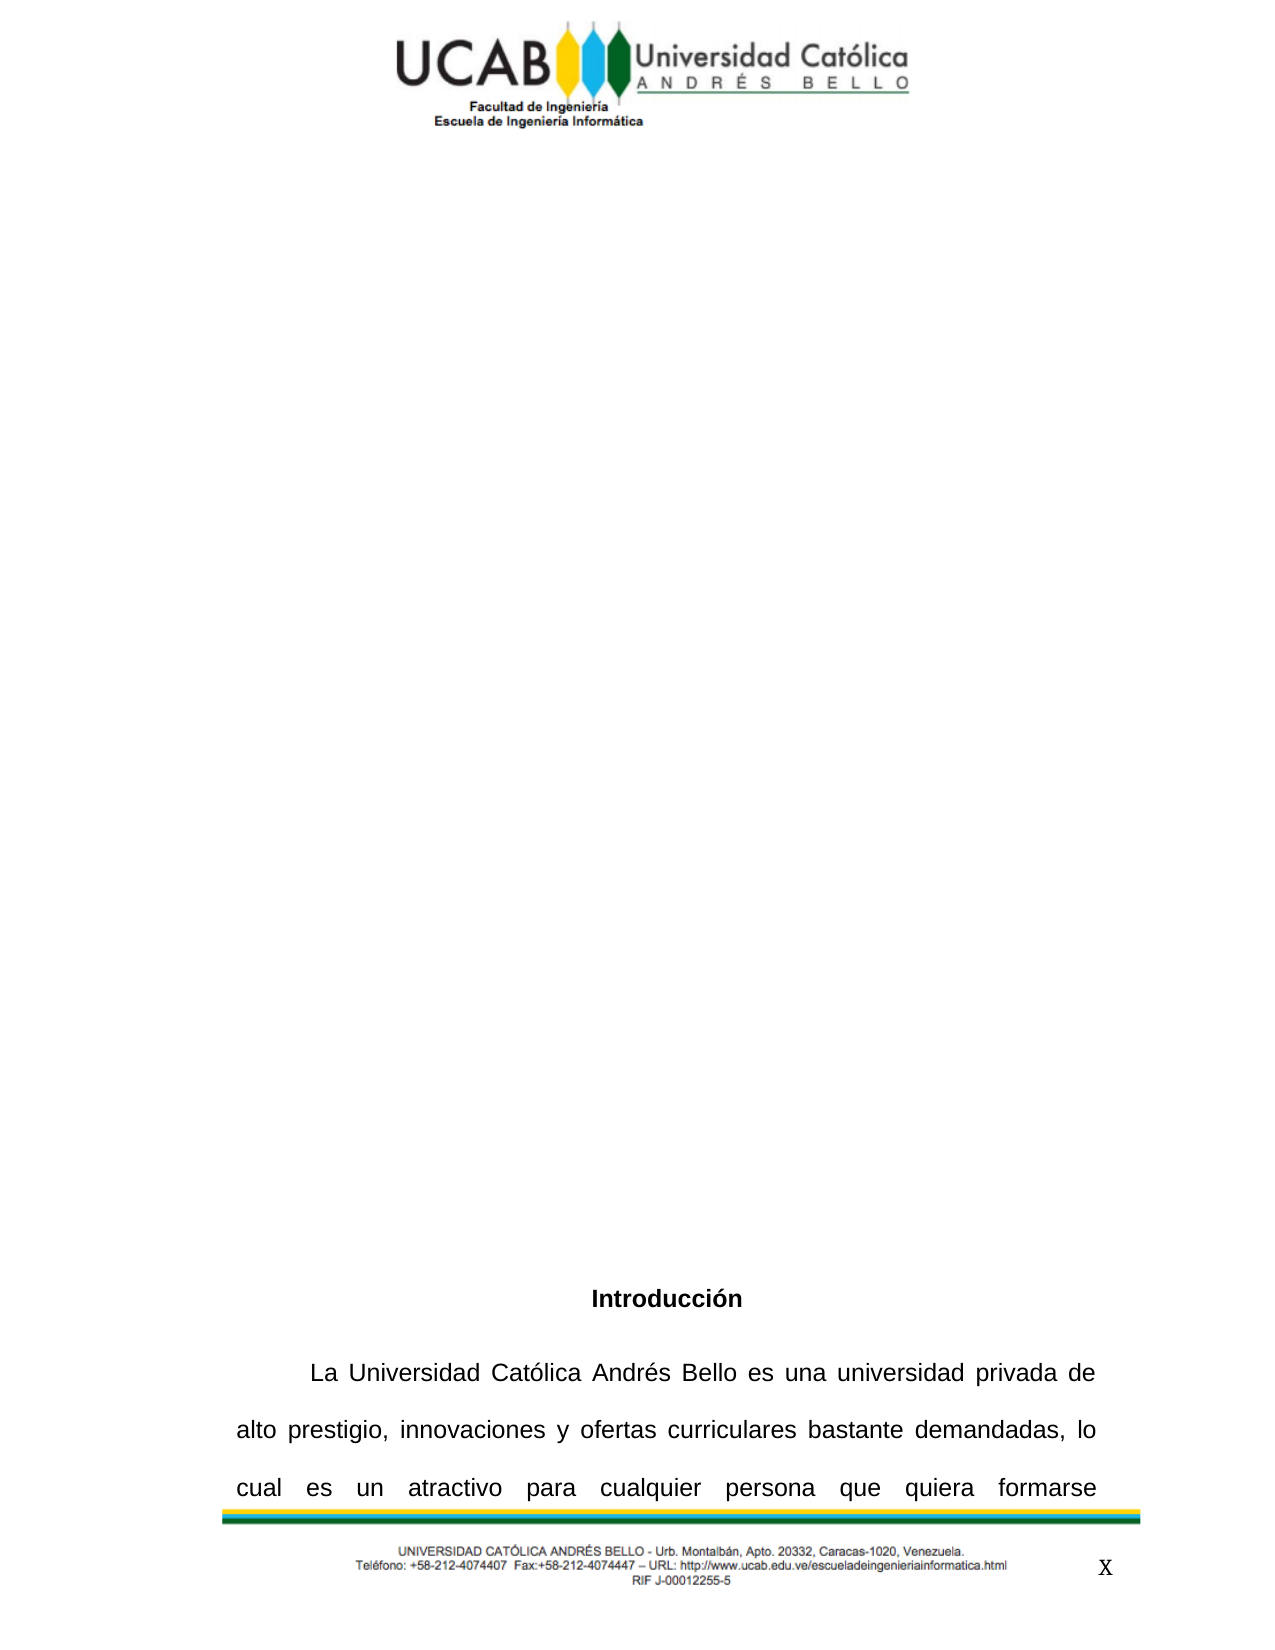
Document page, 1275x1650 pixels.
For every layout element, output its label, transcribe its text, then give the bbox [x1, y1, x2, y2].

picture [220, 1506, 1141, 1593]
picture [355, 0, 974, 144]
subtitle Introducción [236, 1284, 1098, 1312]
